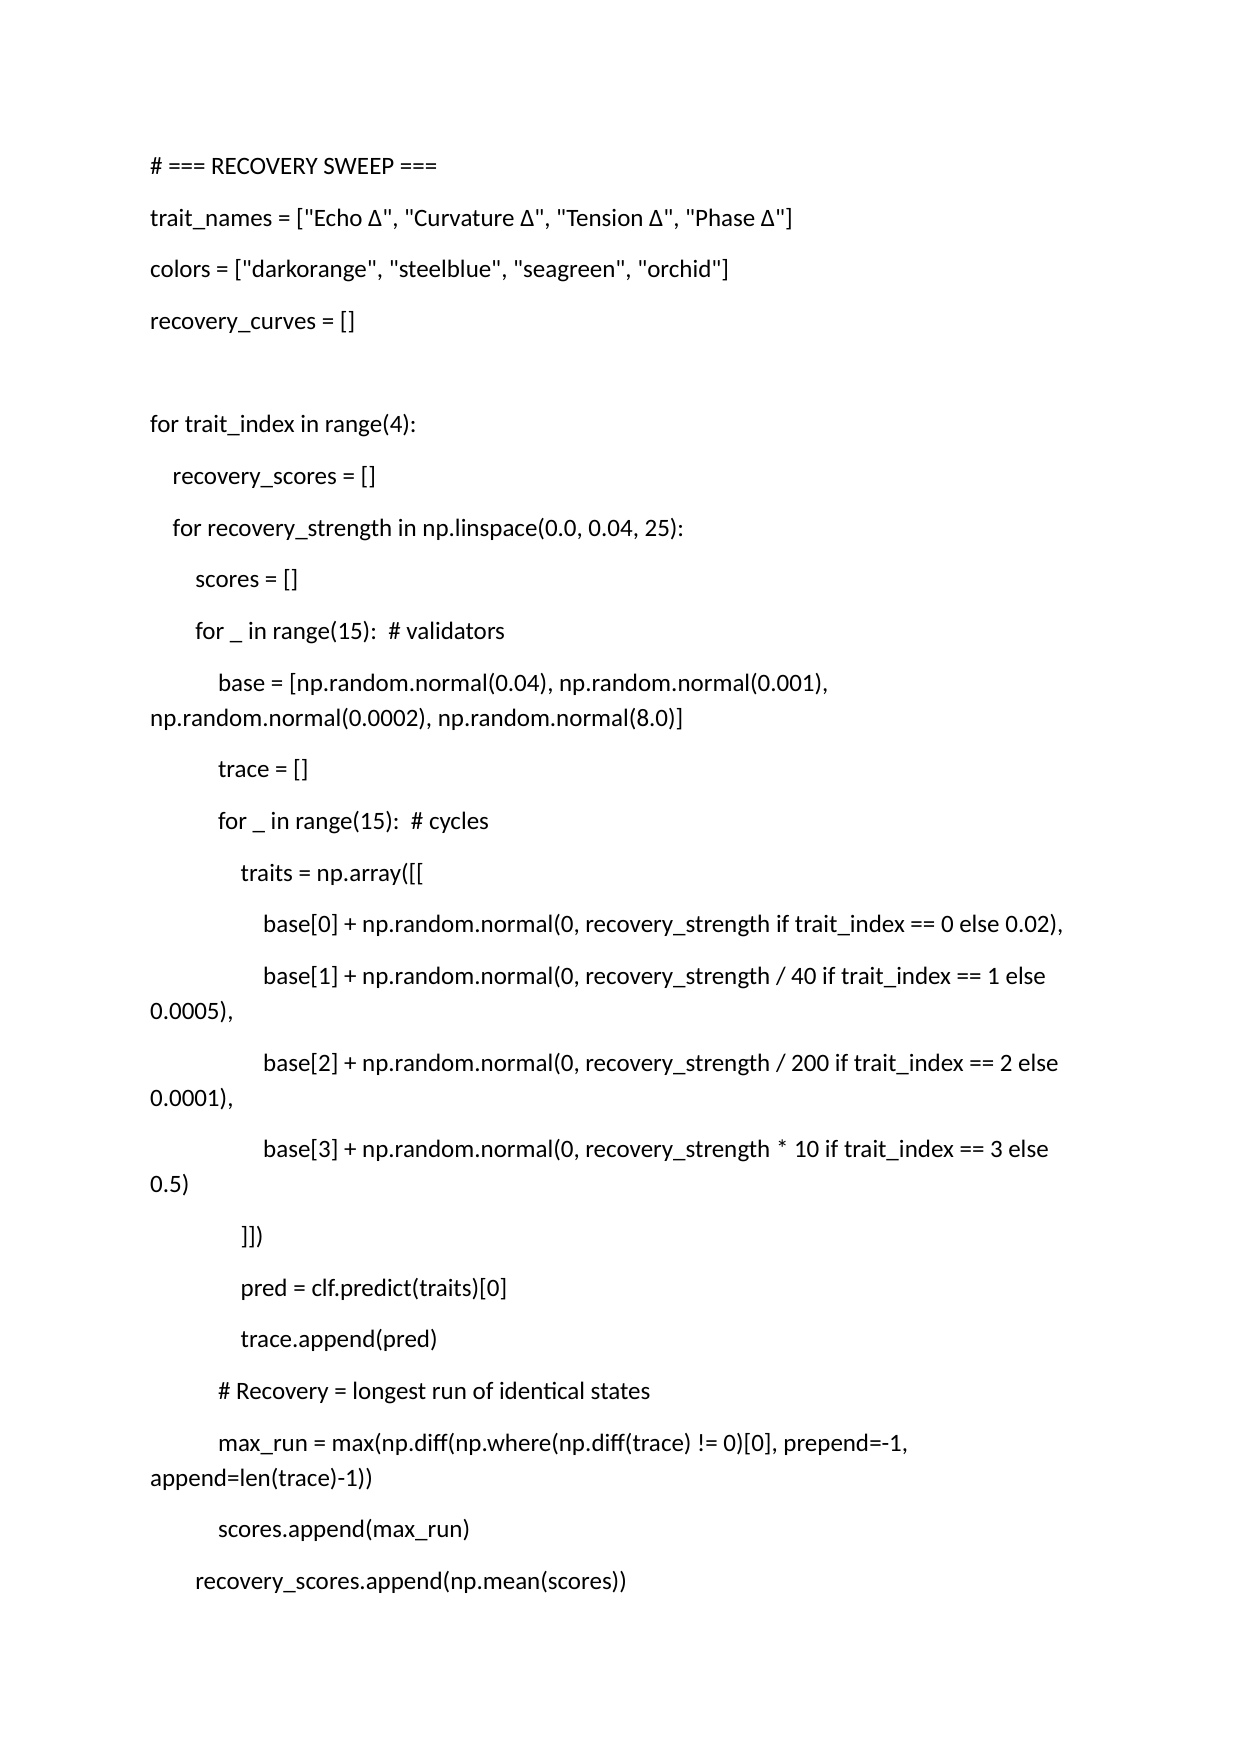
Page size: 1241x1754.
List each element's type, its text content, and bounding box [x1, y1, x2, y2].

text recovery_scores.append(np.mean(scores)) [150, 1565, 1090, 1596]
text max_run = max(np.diff(np.where(np.diff(trace) != 0)[0], prepend=-1, append=len(trace)-1)) [150, 1427, 1090, 1492]
text for _ in range(15): # validators [150, 615, 1090, 646]
text trait_names = ["Echo Δ", "Curvature Δ", "Tension Δ", "Phase Δ"] [150, 202, 1090, 232]
text recovery_scores = [] [150, 460, 1090, 491]
text for recovery_strength in np.linspace(0.0, 0.04, 25): [150, 512, 1090, 542]
text recovery_curves = [] [150, 305, 1090, 336]
text base[1] + np.random.normal(0, recovery_strength / 40 if trait_index == 1 else 0.0005), [150, 960, 1090, 1026]
text for _ in range(15): # cycles [150, 805, 1090, 836]
text pred = clf.predict(traits)[0] [150, 1272, 1090, 1302]
text ]]) [150, 1220, 1090, 1251]
text # Recovery = longest run of identical states [150, 1375, 1090, 1406]
text scores = [] [150, 563, 1090, 594]
text colors = ["darkorange", "steelblue", "seagreen", "orchid"] [150, 253, 1090, 284]
text base[3] + np.random.normal(0, recovery_strength * 10 if trait_index == 3 else 0.5) [150, 1133, 1090, 1199]
text traits = np.array([[ [150, 857, 1090, 887]
text base[0] + np.random.normal(0, recovery_strength if trait_index == 0 else 0.02), [150, 908, 1090, 939]
text base[2] + np.random.normal(0, recovery_strength / 200 if trait_index == 2 else 0.0001), [150, 1047, 1090, 1112]
text for trait_index in range(4): [150, 408, 1090, 439]
text # === RECOVERY SWEEP === [150, 150, 1090, 181]
text trace = [] [150, 753, 1090, 784]
text scores.append(max_run) [150, 1513, 1090, 1544]
text trace.append(pred) [150, 1323, 1090, 1354]
text base = [np.random.normal(0.04), np.random.normal(0.001), np.random.normal(0.0002), np.random.normal(8.0)] [150, 667, 1090, 732]
